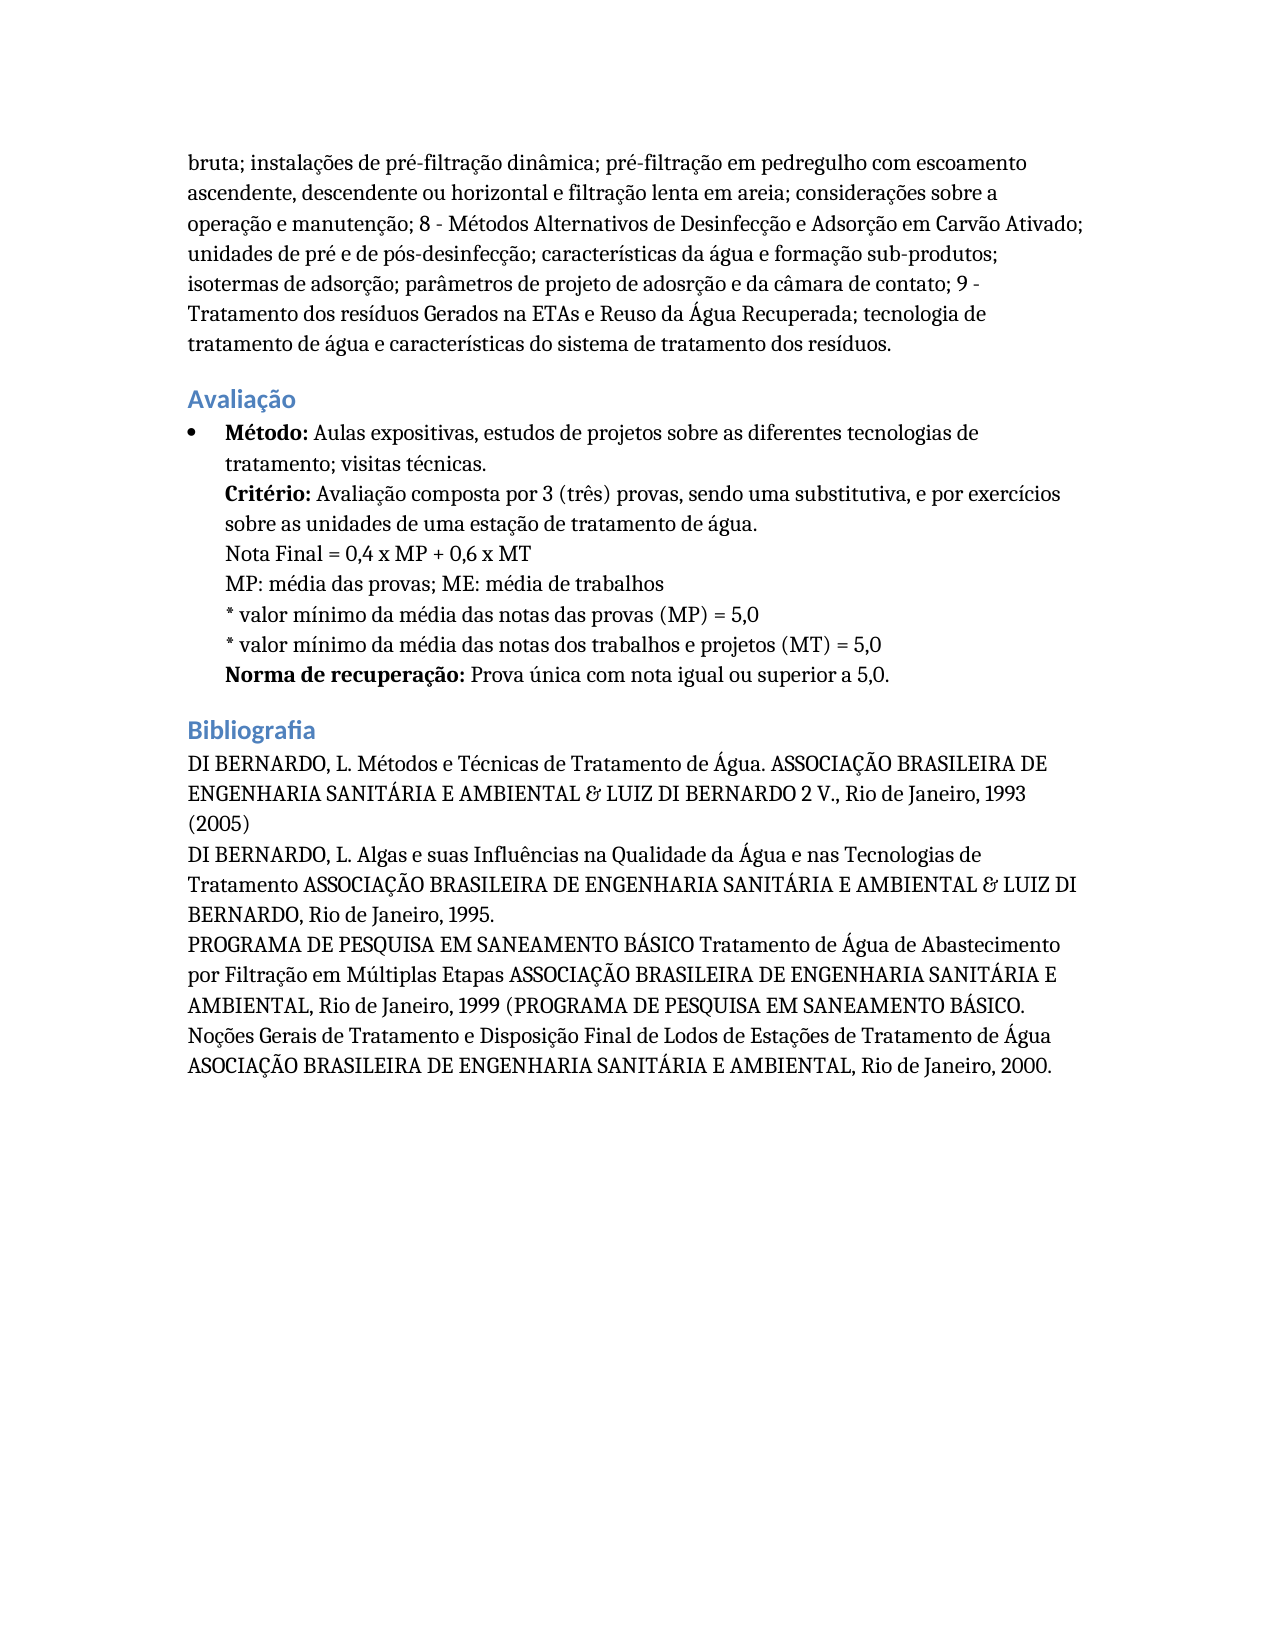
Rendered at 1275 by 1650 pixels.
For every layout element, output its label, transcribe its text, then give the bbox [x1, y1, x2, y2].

subtitle Bibliografia [187, 713, 1087, 746]
list Método: Aulas expositivas, estudos de projetos sobre as diferentes tecnologias de tratamento; visitas técnicas. Critério: Avaliação composta por 3 (três) provas, sendo uma substitutiva, e por exercícios sobre as unidades de uma estação de tratamento de água. Nota Final = 0,4 x MP + 0,6 x MT MP: média das provas; ME: média de trabalhos * valor mínimo da média das notas das provas (MP) = 5,0 * valor mínimo da média das notas dos trabalhos e projetos (MT) = 5,0 Norma de recuperação: Prova única com nota igual ou superior a 5,0. [187, 420, 1087, 688]
text DI BERNARDO, L. Métodos e Técnicas de Tratamento de Água. ASSOCIAÇÃO BRASILEIRA DE ENGENHARIA SANITÁRIA E AMBIENTAL & LUIZ DI BERNARDO 2 V., Rio de Janeiro, 1993 (2005) DI BERNARDO, L. Algas e suas Influências na Qualidade da Água e nas Tecnologias de Tratamento ASSOCIAÇÃO BRASILEIRA DE ENGENHARIA SANITÁRIA E AMBIENTAL & LUIZ DI BERNARDO, Rio de Janeiro, 1995. PROGRAMA DE PESQUISA EM SANEAMENTO BÁSICO Tratamento de Água de Abastecimento por Filtração em Múltiplas Etapas ASSOCIAÇÃO BRASILEIRA DE ENGENHARIA SANITÁRIA E AMBIENTAL, Rio de Janeiro, 1999 (PROGRAMA DE PESQUISA EM SANEAMENTO BÁSICO. Noções Gerais de Tratamento e Disposição Final de Lodos de Estações de Tratamento de Água ASOCIAÇÃO BRASILEIRA DE ENGENHARIA SANITÁRIA E AMBIENTAL, Rio de Janeiro, 2000. [187, 751, 1087, 1079]
subtitle Avaliação [187, 382, 1087, 415]
